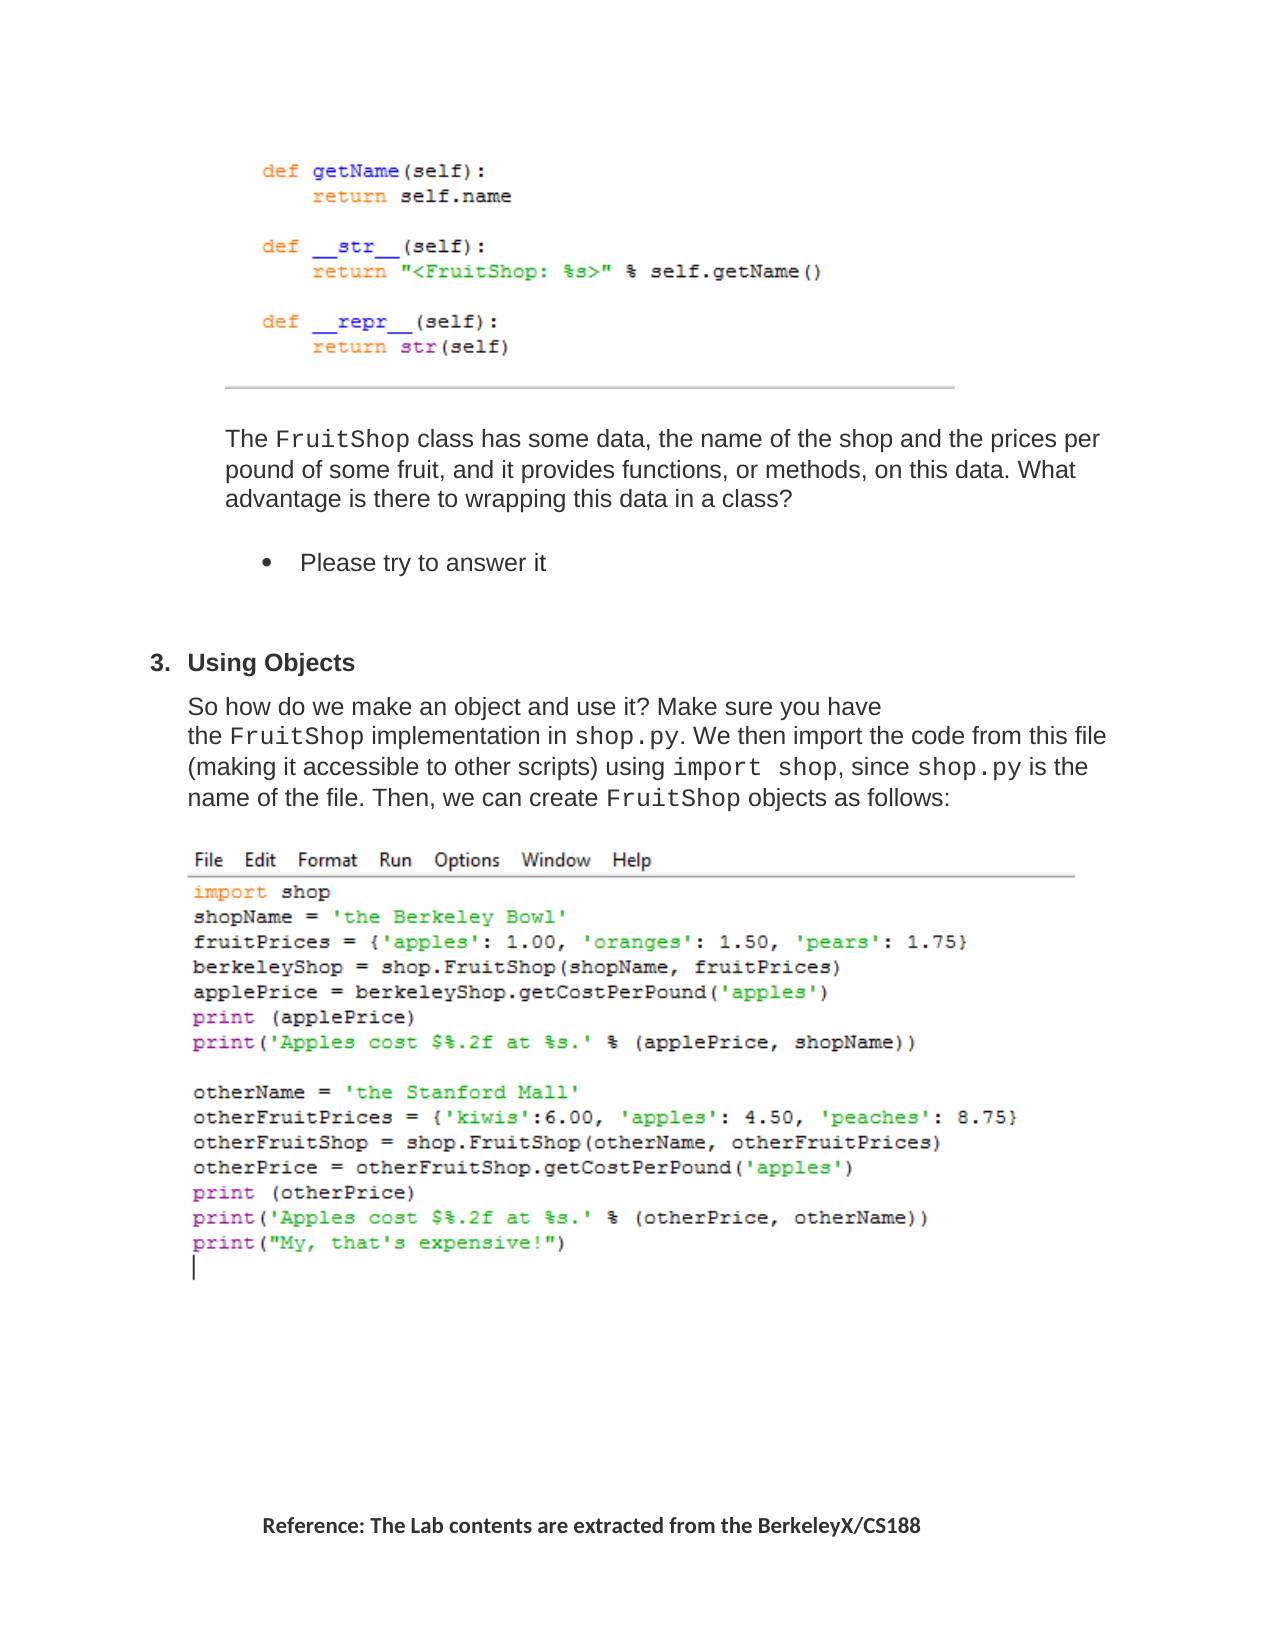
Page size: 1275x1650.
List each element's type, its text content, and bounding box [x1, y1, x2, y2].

picture [225, 150, 955, 389]
picture [187, 848, 1075, 1346]
subtitle Using Objects [150, 641, 1125, 676]
text The FruitShop class has some data, the name of the shop and the prices per pound of some fruit, and it provides functions, or methods, on this data. What advantage is there to wrapping this data in a class? [225, 424, 1125, 513]
list Please try to answer it [262, 548, 1125, 606]
text So how do we make an object and use it? Make sure you have the FruitShop implementation in shop.py. We then import the code from this file (making it accessible to other scripts) using import shop, since shop.py is the name of the file. Then, we can create FruitShop objects as follows: [187, 692, 1125, 813]
